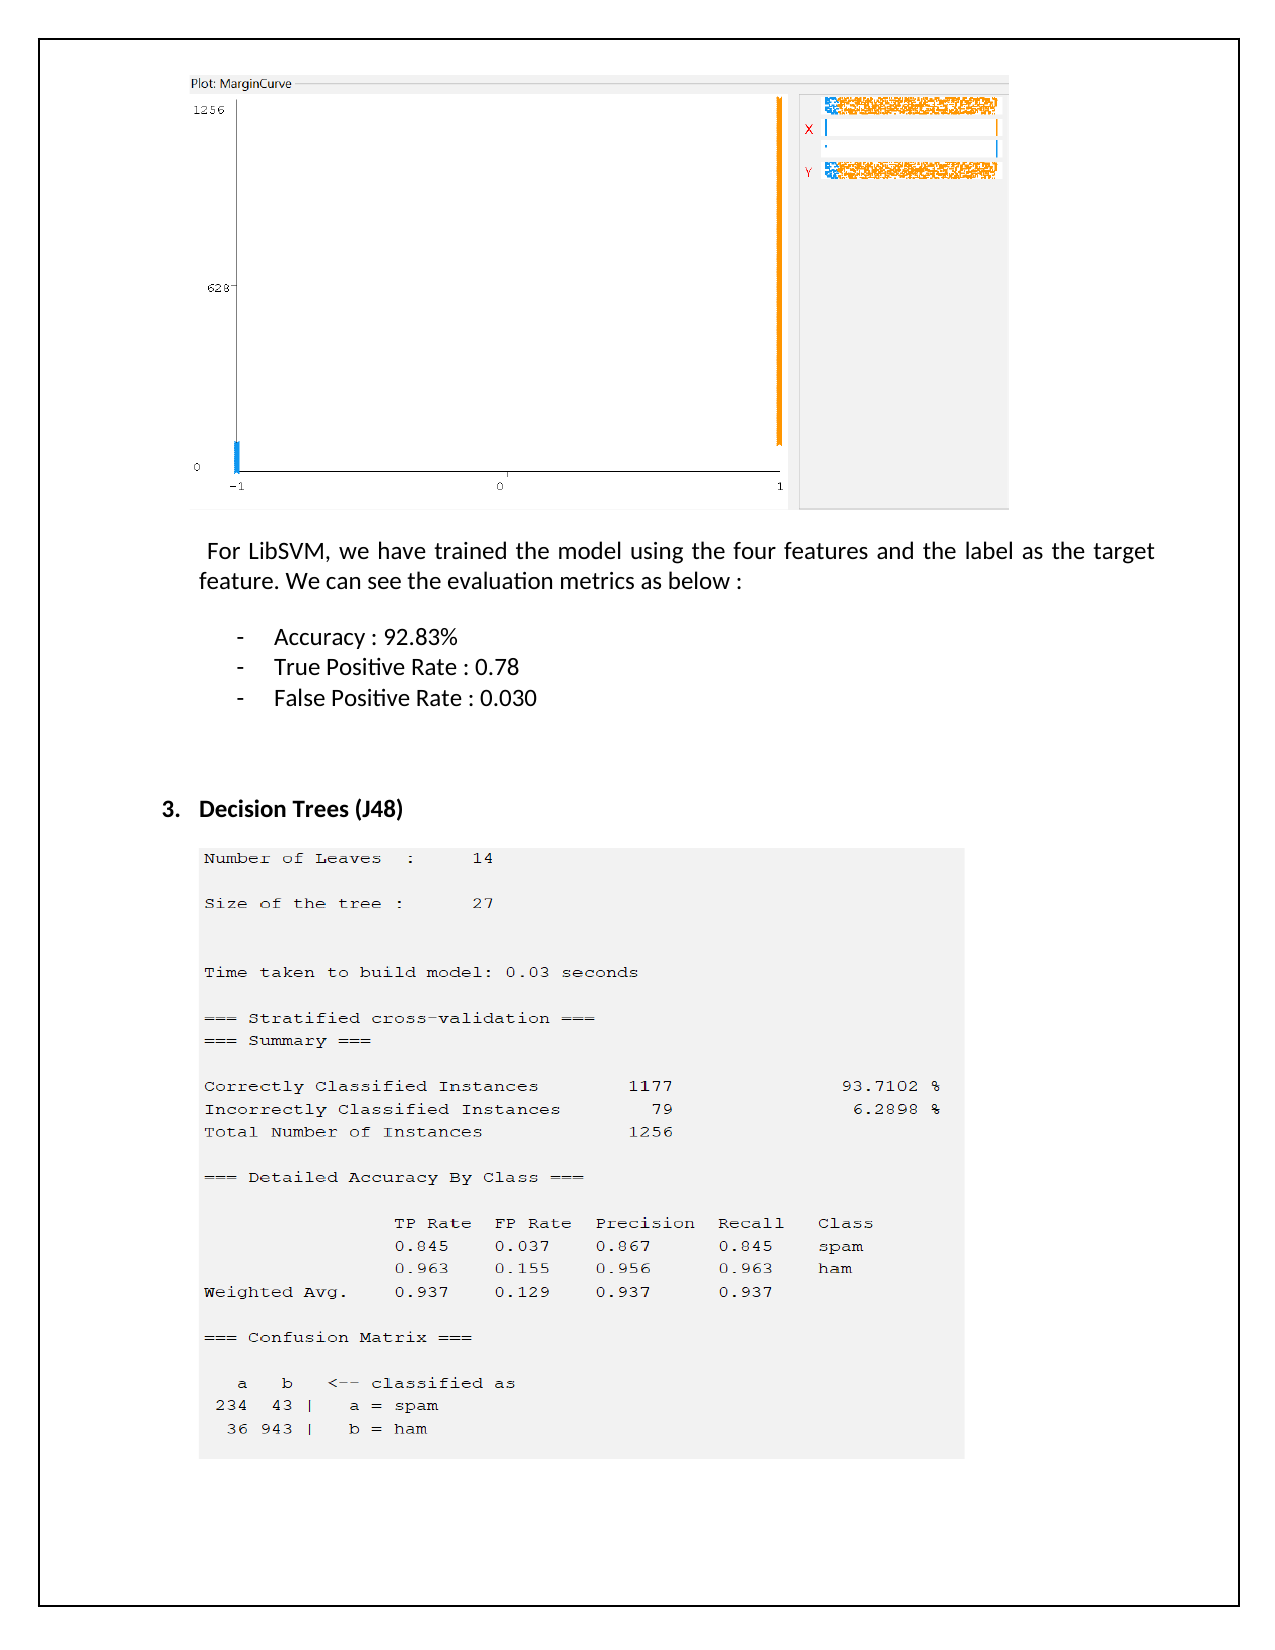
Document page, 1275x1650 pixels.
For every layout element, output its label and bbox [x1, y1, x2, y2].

table_header [40, 40, 1238, 1604]
picture [198, 848, 965, 1459]
picture [189, 75, 1009, 510]
